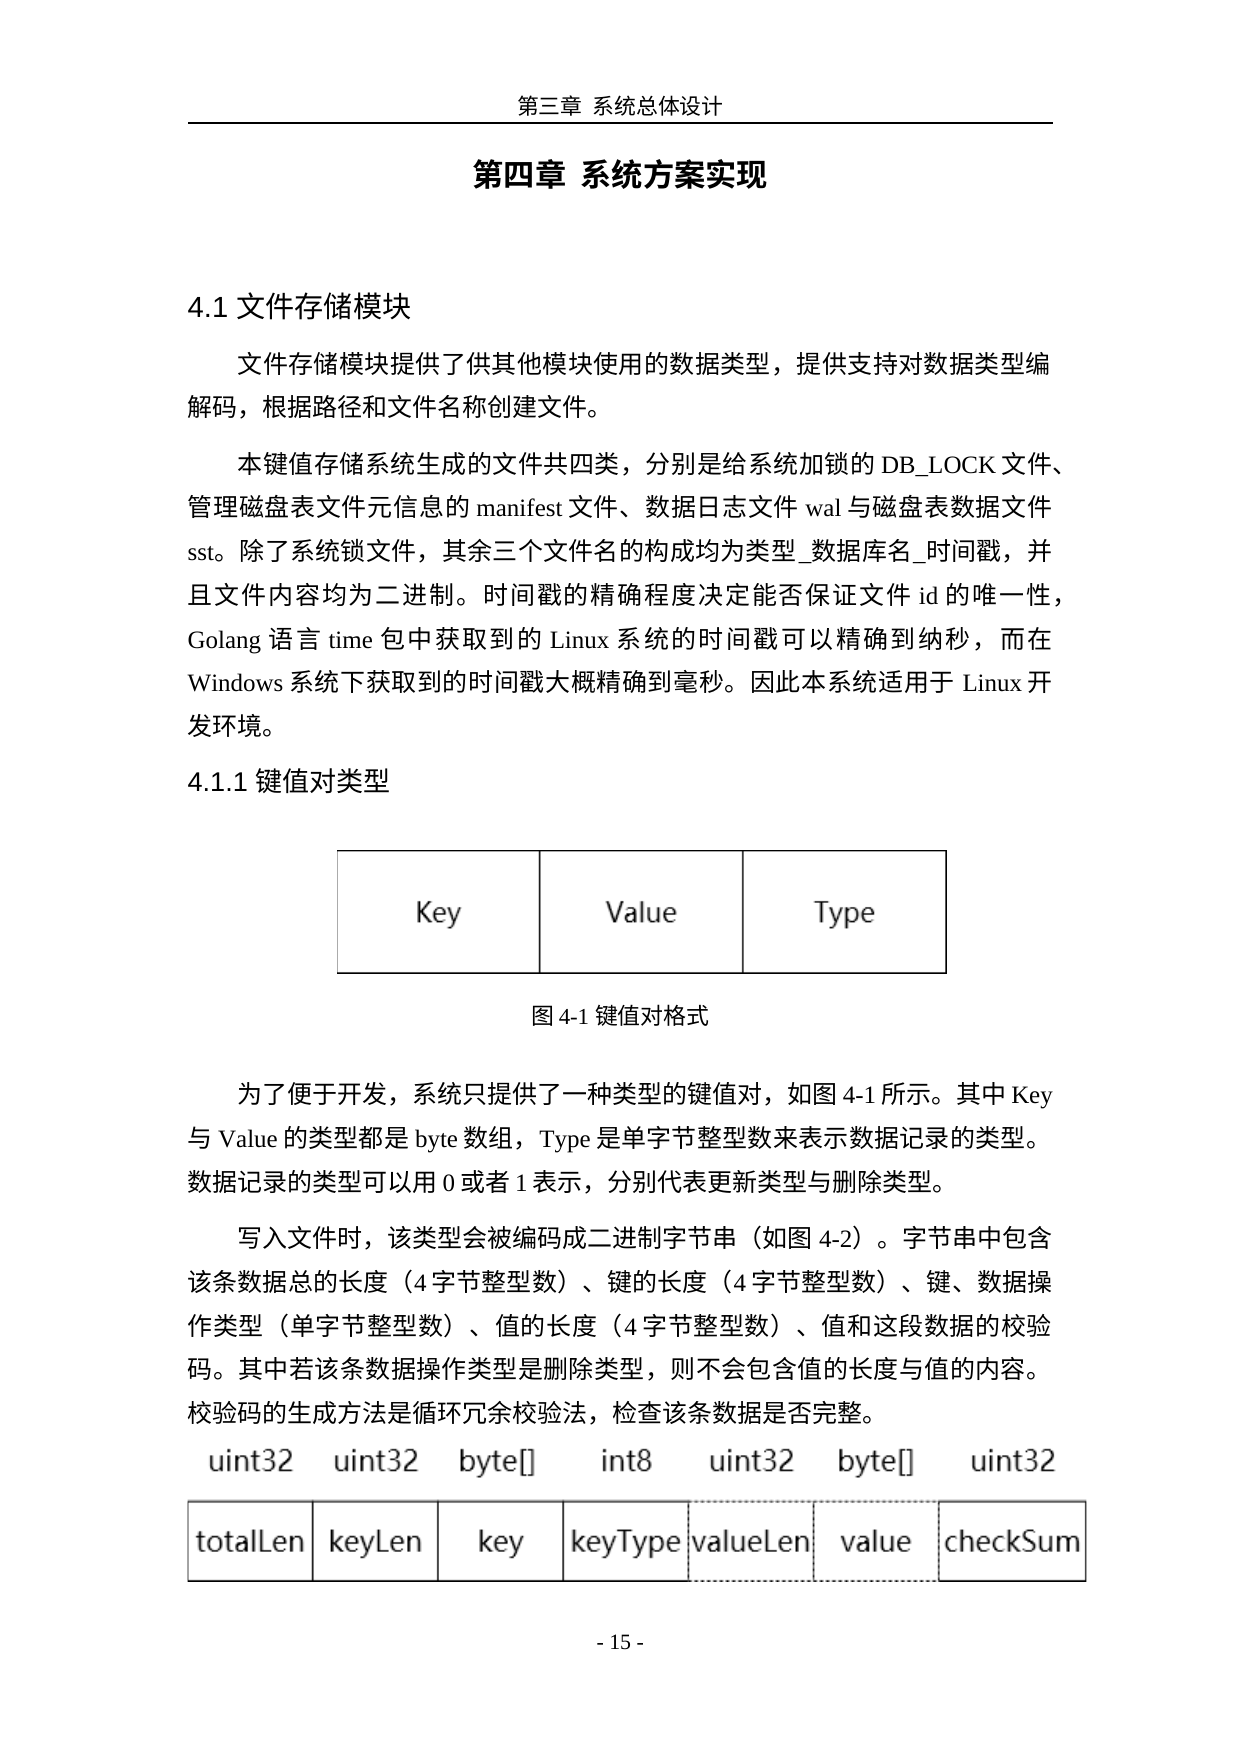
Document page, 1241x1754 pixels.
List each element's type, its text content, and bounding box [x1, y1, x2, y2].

subtitle 4.1 文件存储模块 [187, 284, 1053, 326]
subtitle 第四章 系统方案实现 [187, 150, 1053, 195]
text 写入文件时，该类型会被编码成二进制字节串（如图4-2）。字节串中包含该条数据总的长度（4字节整型数）、键的长度（4字节整型数）、键、数据操作类型（单字节整型数）、值的长度（4字节整型数）、值和这段数据的校验码。其中若该条数据操作类型是删除类型，则不会包含值的长度与值的内容。校验码的生成方法是循环冗余校验法，检查该条数据是否完整。 [187, 1213, 1053, 1431]
subtitle 4.1.1 键值对类型 [187, 757, 1053, 801]
picture [187, 1443, 1087, 1582]
picture [337, 850, 947, 974]
text 图4-1 键值对格式 [187, 998, 1053, 1031]
text 本键值存储系统生成的文件共四类，分别是给系统加锁的DB_LOCK文件、管理磁盘表文件元信息的manifest文件、数据日志文件wal与磁盘表数据文件sst。除了系统锁文件，其余三个文件名的构成均为类型_数据库名_时间戳，并且文件内容均为二进制。时间戳的精确程度决定能否保证文件id的唯一性，Golang语言time包中获取到的Linux系统的时间戳可以精确到纳秒，而在Windows系统下获取到的时间戳大概精确到毫秒。因此本系统适用于Linux开发环境。 [187, 438, 1053, 744]
text 文件存储模块提供了供其他模块使用的数据类型，提供支持对数据类型编解码，根据路径和文件名称创建文件。 [187, 338, 1053, 426]
text 为了便于开发，系统只提供了一种类型的键值对，如图4-1所示。其中Key与Value的类型都是byte数组，Type是单字节整型数来表示数据记录的类型。数据记录的类型可以用0或者1表示，分别代表更新类型与删除类型。 [187, 1069, 1053, 1200]
